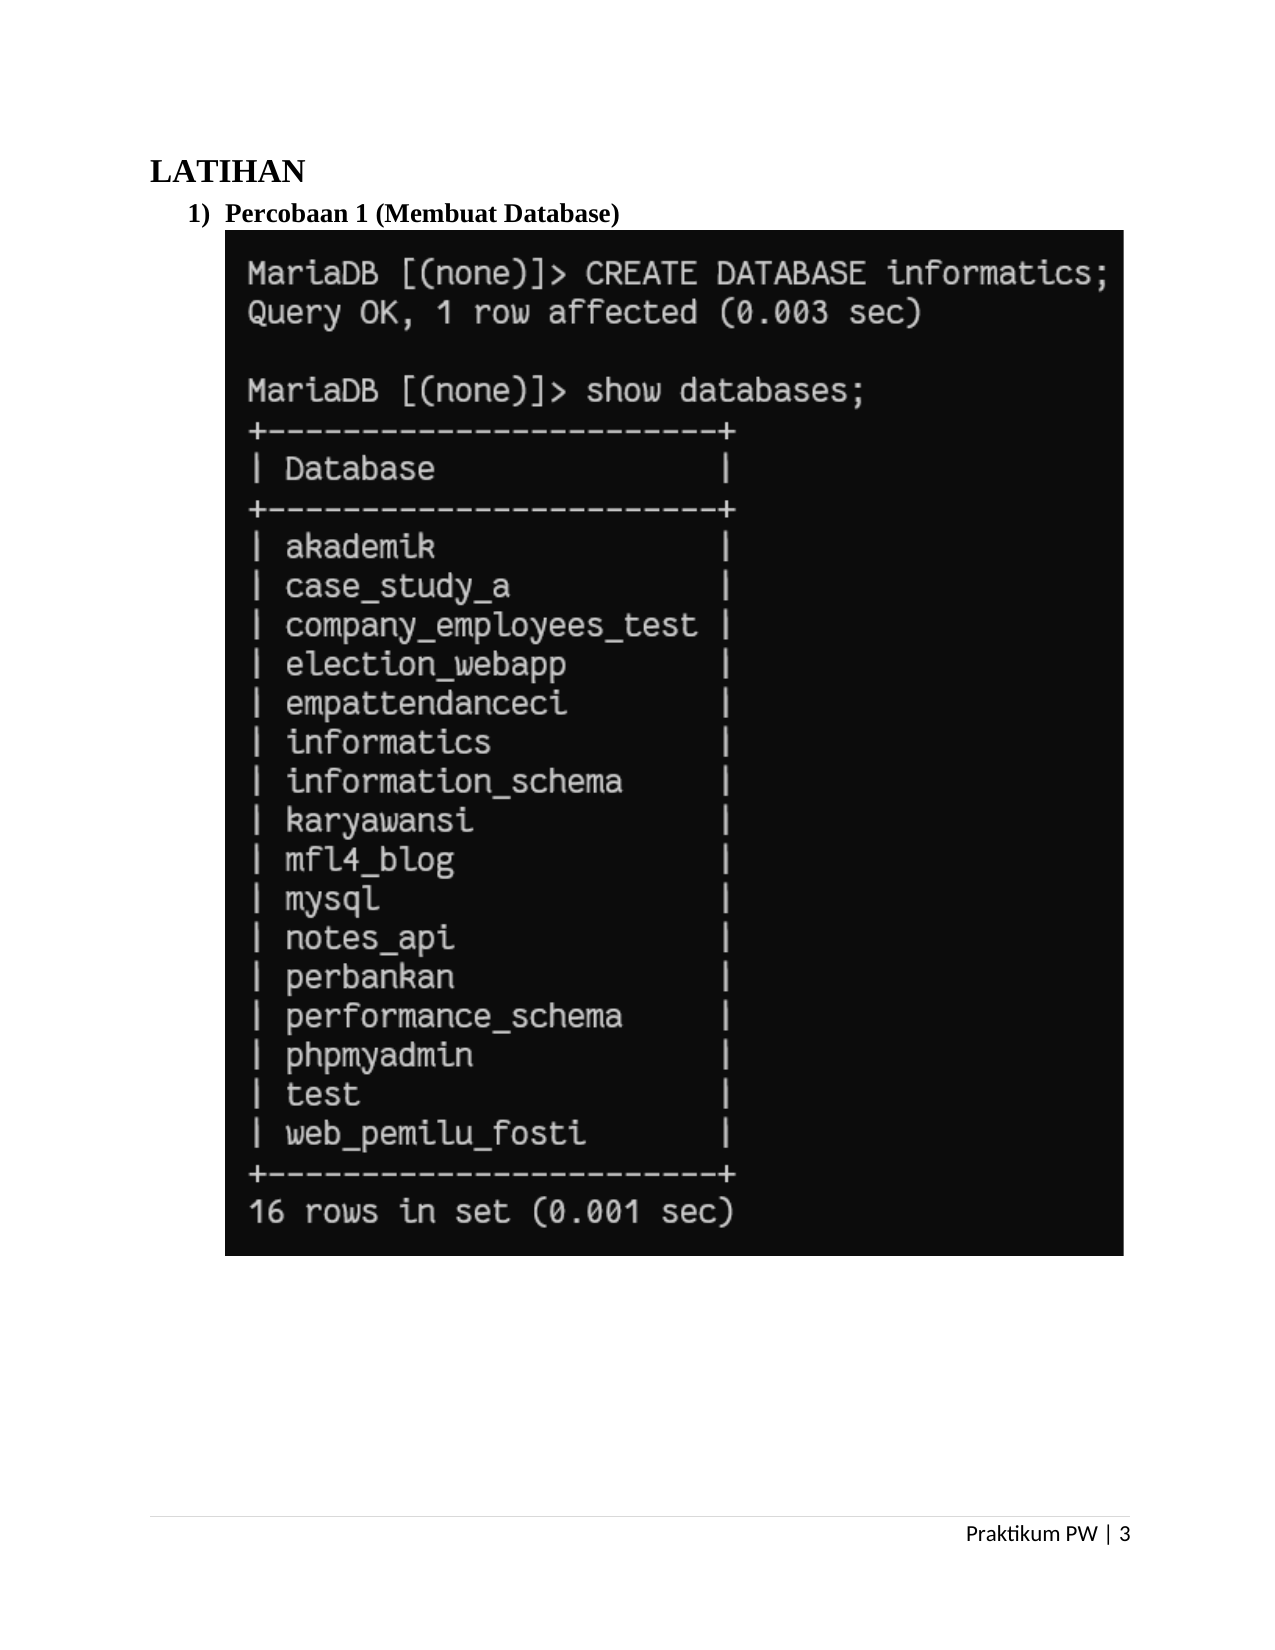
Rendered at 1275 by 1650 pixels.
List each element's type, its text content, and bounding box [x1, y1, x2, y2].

subtitle Percobaan 1 (Membuat Database) [187, 197, 1130, 228]
picture [225, 230, 1124, 1256]
subtitle LATIHAN [150, 151, 1130, 189]
